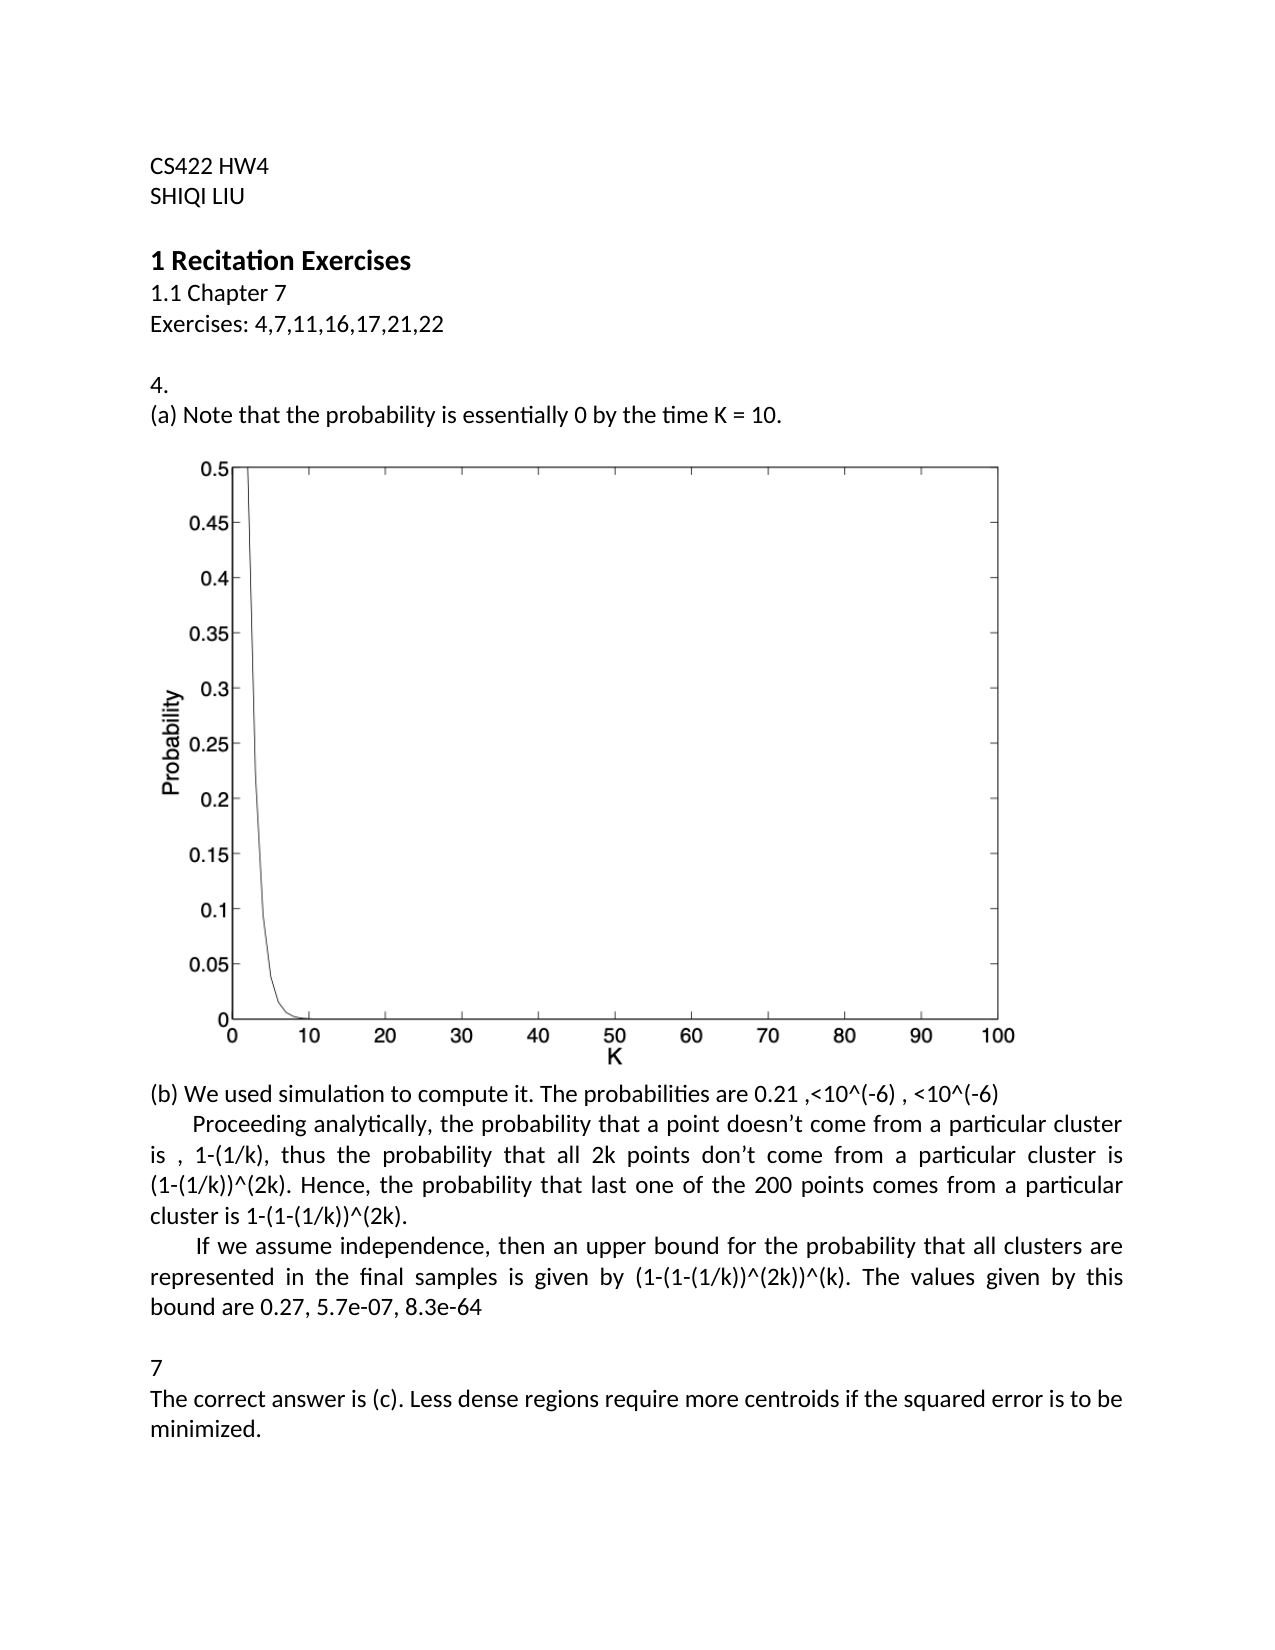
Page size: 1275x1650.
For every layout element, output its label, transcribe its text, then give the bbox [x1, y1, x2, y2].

text 1.1 Chapter 7 [150, 277, 1125, 308]
text If we assume independence, then an upper bound for the probability that all clusters are represented in the final samples is given by (1-(1-(1/k))^(2k))^(k). The values given by this bound are 0.27, 5.7e-07, 8.3e-64 [150, 1230, 1125, 1322]
text Proceeding analytically, the probability that a point doesn’t come from a particular cluster is , 1-(1/k), thus the probability that all 2k points don’t come from a particular cluster is (1-(1/k))^(2k). Hence, the probability that last one of the 200 points comes from a particular cluster is 1-(1-(1/k))^(2k). [150, 1108, 1125, 1230]
text CS422 HW4 [150, 150, 1125, 181]
text Exercises: 4,7,11,16,17,21,22 [150, 308, 1125, 338]
text SHIQI LIU [150, 181, 1125, 211]
text 4. [150, 369, 1125, 399]
text 1 Recitation Exercises [150, 242, 1125, 277]
text (a) Note that the probability is essentially 0 by the time K = 10. [150, 399, 1125, 430]
text The correct answer is (c). Less dense regions require more centroids if the squared error is to be minimized. [150, 1383, 1125, 1444]
text 7 [150, 1352, 1125, 1383]
picture [150, 429, 1111, 1078]
text (b) We used simulation to compute it. The probabilities are 0.21 ,<10^(-6) , <10^(-6) [150, 1078, 1125, 1108]
